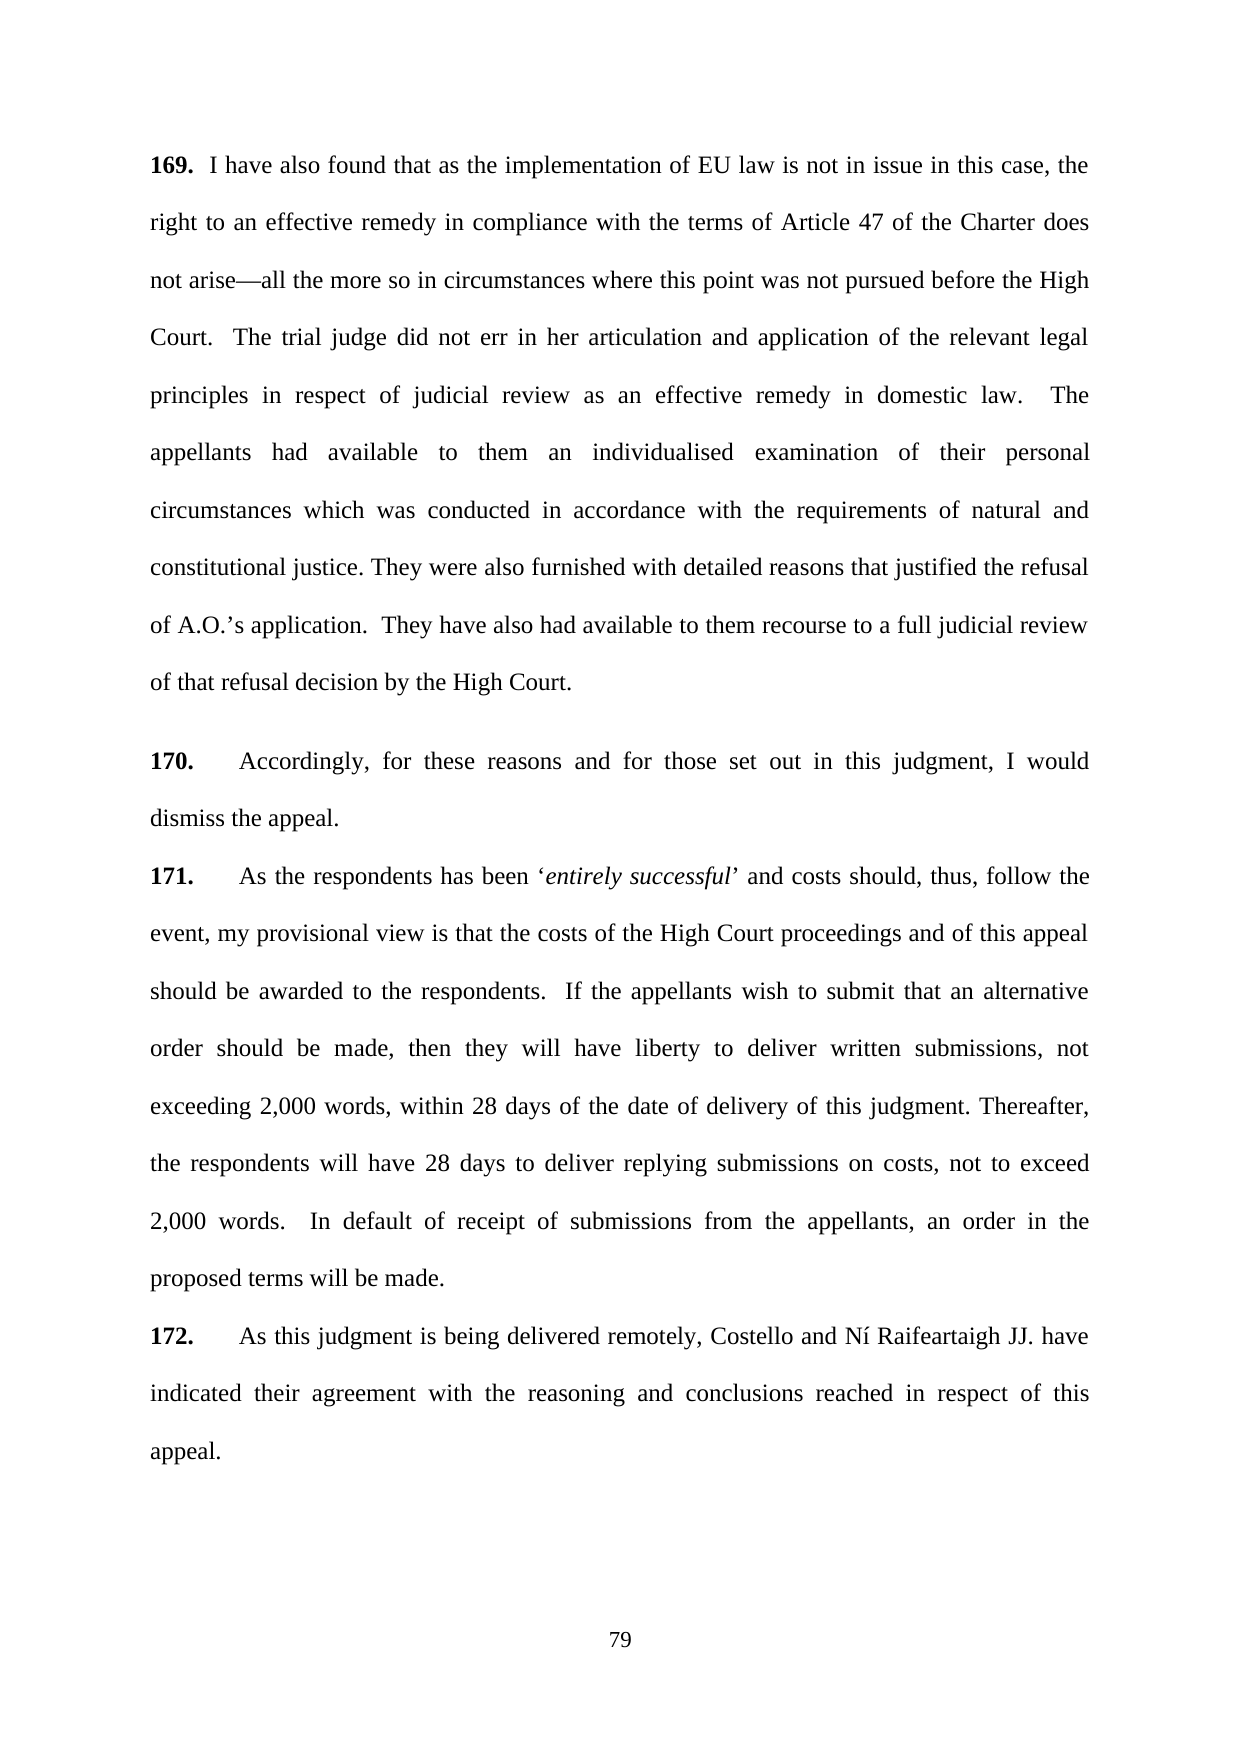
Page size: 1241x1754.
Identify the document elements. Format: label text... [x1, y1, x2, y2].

list Accordingly, for these reasons and for those set out in this judgment, I would dismiss the appeal. [150, 746, 1090, 832]
list I have also found that as the implementation of EU law is not in issue in this case, the right to an effective remedy in compliance with the terms of Article 47 of the Charter does not arise—all the more so in circumstances where this point was not pursued before the High Court. The trial judge did not err in her articulation and application of the relevant legal principles in respect of judicial review as an effective remedy in domestic law. The appellants had available to them an individualised examination of their personal circumstances which was conducted in accordance with the requirements of natural and constitutional justice. They were also furnished with detailed reasons that justified the refusal of A.O.’s application. They have also had available to them recourse to a full judicial review of that refusal decision by the High Court. [150, 150, 1090, 696]
list As the respondents has been ‘entirely successful’ and costs should, thus, follow the event, my provisional view is that the costs of the High Court proceedings and of this appeal should be awarded to the respondents. If the appellants wish to submit that an alternative order should be made, then they will have liberty to deliver written submissions, not exceeding 2,000 words, within 28 days of the date of delivery of this judgment. Thereafter, the respondents will have 28 days to deliver replying submissions on costs, not to exceed 2,000 words. In default of receipt of submissions from the appellants, an order in the proposed terms will be made. [150, 861, 1090, 1292]
list As this judgment is being delivered remotely, Costello and Ní Raifeartaigh JJ. have indicated their agreement with the reasoning and conclusions reached in respect of this appeal. [150, 1321, 1090, 1464]
